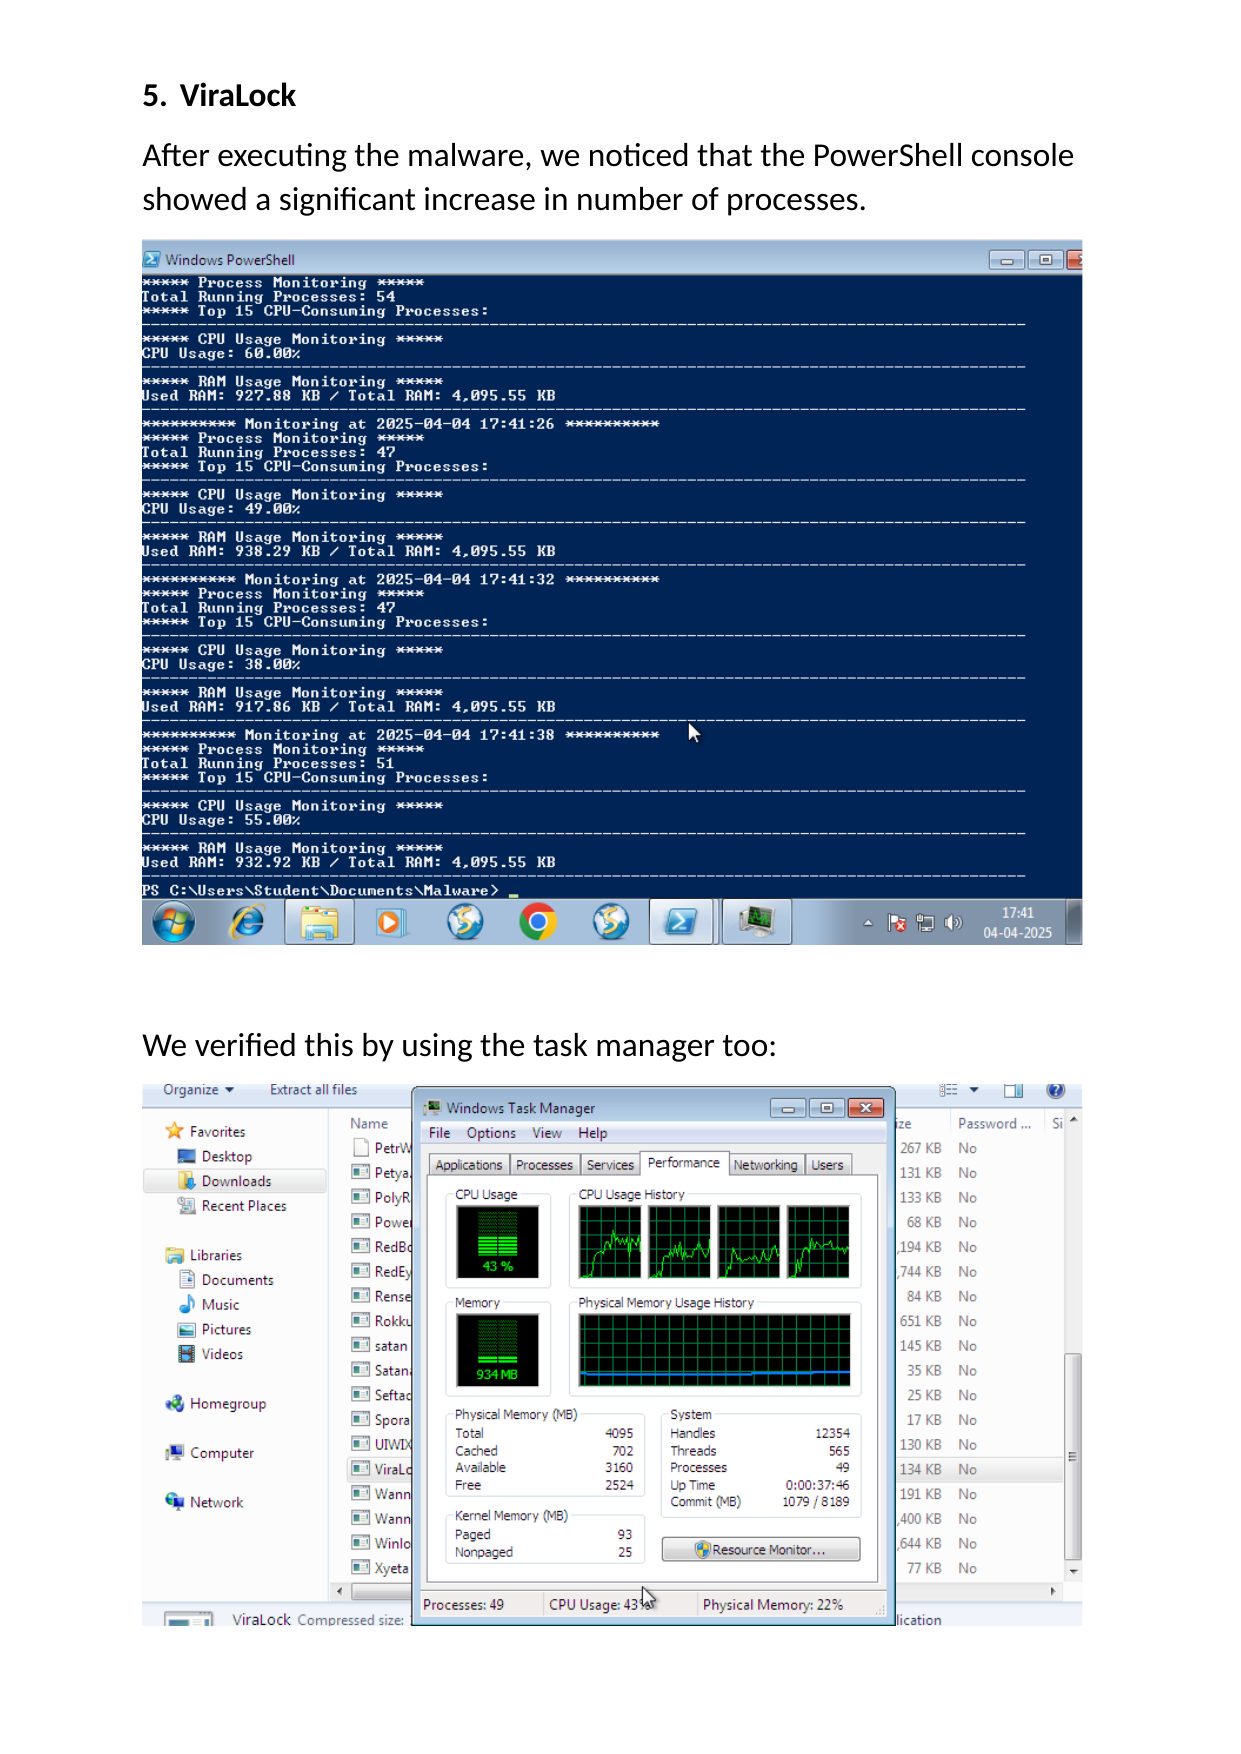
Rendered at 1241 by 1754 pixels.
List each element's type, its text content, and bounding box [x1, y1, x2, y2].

picture [142, 239, 1083, 945]
picture [142, 1084, 1083, 1626]
text After executing the malware, we noticed that the PowerShell console showed a significant increase in number of processes. [142, 134, 1090, 219]
text We verified this by using the task manager too: [142, 1024, 1090, 1064]
list ViraLock [142, 74, 1090, 114]
